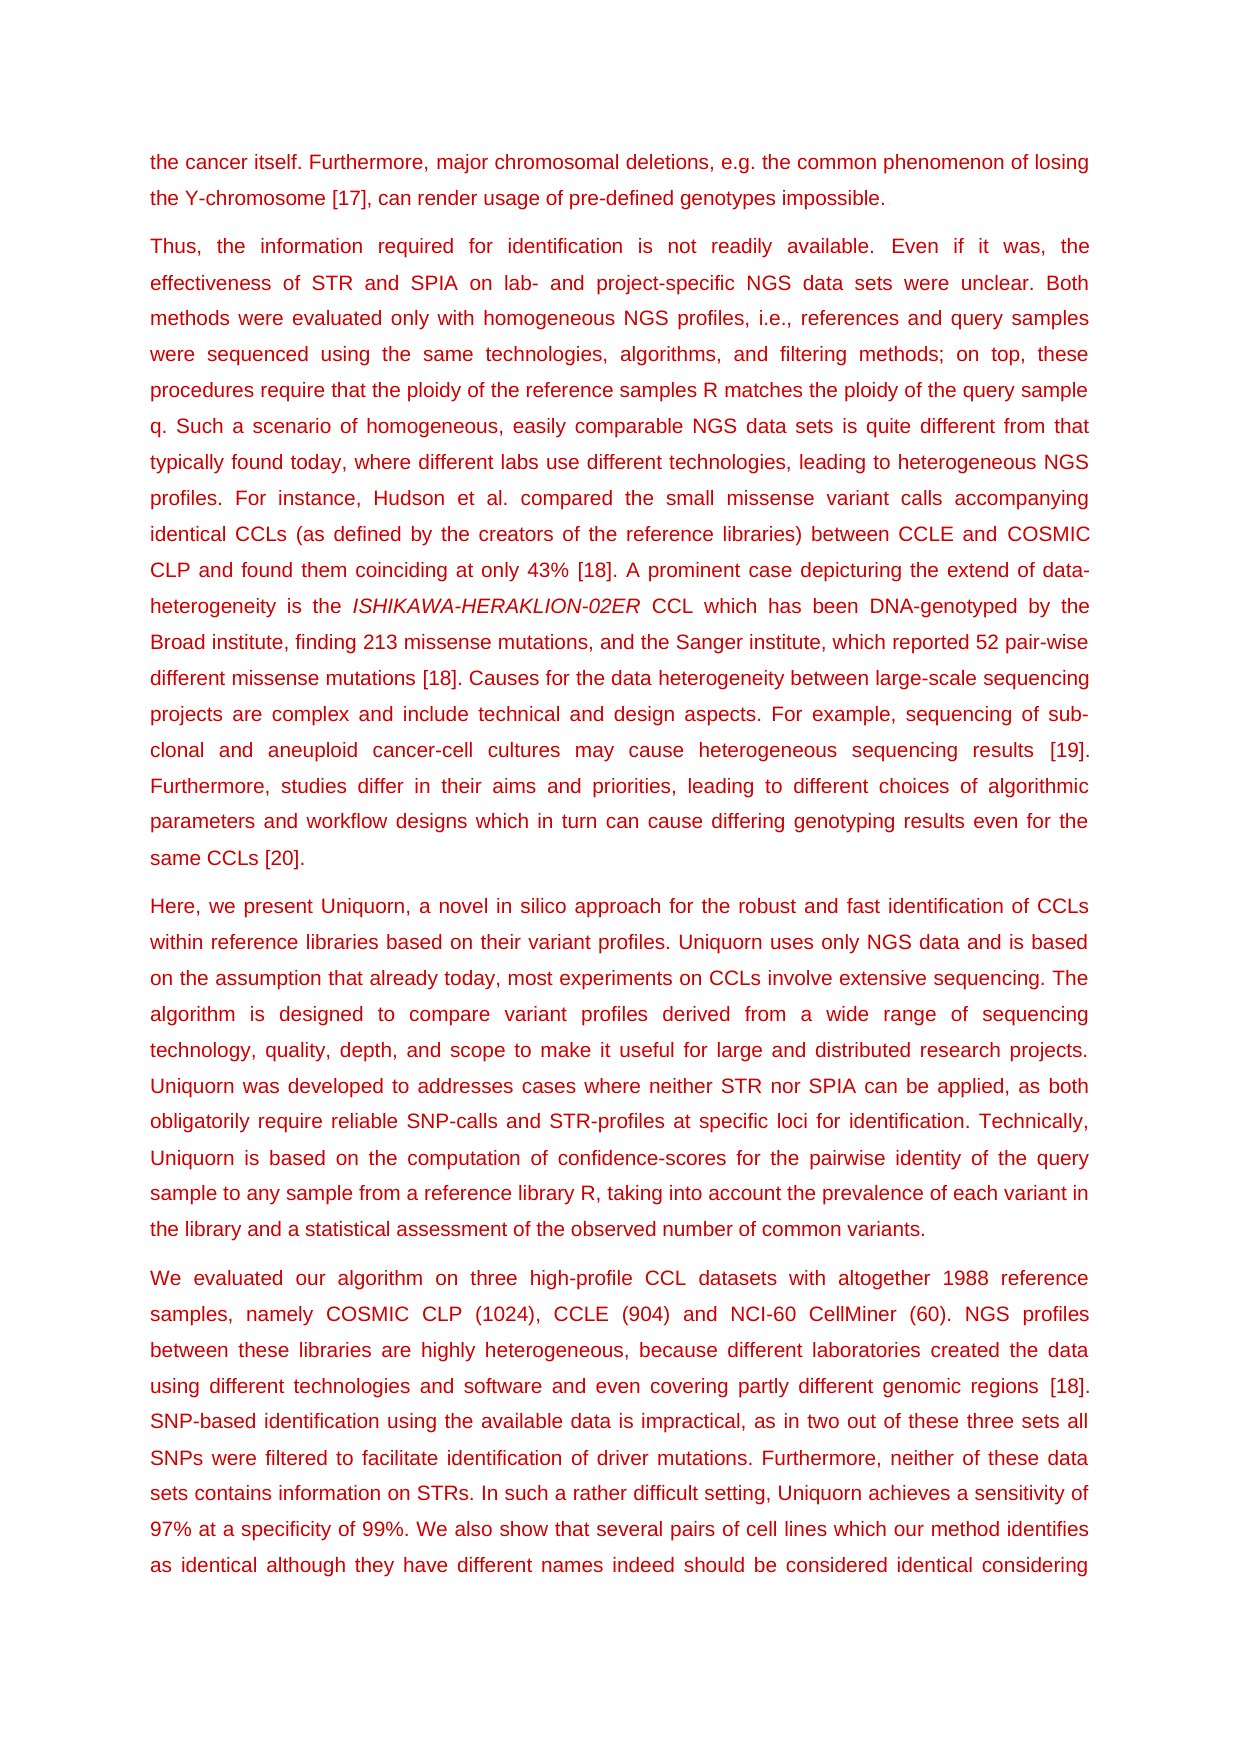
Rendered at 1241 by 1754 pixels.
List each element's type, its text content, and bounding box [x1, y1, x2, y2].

text Thus, the information required for identification is not readily available. Even if it was, the effectiveness of STR and SPIA on lab- and project-specific NGS data sets were unclear. Both methods were evaluated only with homogeneous NGS profiles, i.e., references and query samples were sequenced using the same technologies, algorithms, and filtering methods; on top, these procedures require that the ploidy of the reference samples R matches the ploidy of the query sample q. Such a scenario of homogeneous, easily comparable NGS data sets is quite different from that typically found today, where different labs use different technologies, leading to heterogeneous NGS profiles. For instance, Hudson et al. compared the small missense variant calls accompanying identical CCLs (as defined by the creators of the reference libraries) between CCLE and COSMIC CLP and found them coinciding at only 43% [18]. A prominent case depicturing the extend of data-heterogeneity is the ISHIKAWA-HERAKLION-02ER CCL which has been DNA-genotyped by the Broad institute, finding 213 missense mutations, and the Sanger institute, which reported 52 pair-wise different missense mutations [18]. Causes for the data heterogeneity between large-scale sequencing projects are complex and include technical and design aspects. For example, sequencing of sub-clonal and aneuploid cancer-cell cultures may cause heterogeneous sequencing results [19]. Furthermore, studies differ in their aims and priorities, leading to different choices of algorithmic parameters and workflow designs which in turn can cause differing genotyping results even for the same CCLs [20]. [150, 234, 1090, 869]
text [150, 150, 1090, 210]
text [150, 1266, 1090, 1577]
text Here, we present Uniquorn, a novel in silico approach for the robust and fast identification of CCLs within reference libraries based on their variant profiles. Uniquorn uses only NGS data and is based on the assumption that already today, most experiments on CCLs involve extensive sequencing. The algorithm is designed to compare variant profiles derived from a wide range of sequencing technology, quality, depth, and scope to make it useful for large and distributed research projects. Uniquorn was developed to addresses cases where neither STR nor SPIA can be applied, as both obligatorily require reliable SNP-calls and STR-profiles at specific loci for identification. Technically, Uniquorn is based on the computation of confidence-scores for the pairwise identity of the query sample to any sample from a reference library R, taking into account the prevalence of each variant in the library and a statistical assessment of the observed number of common variants. [150, 894, 1090, 1241]
